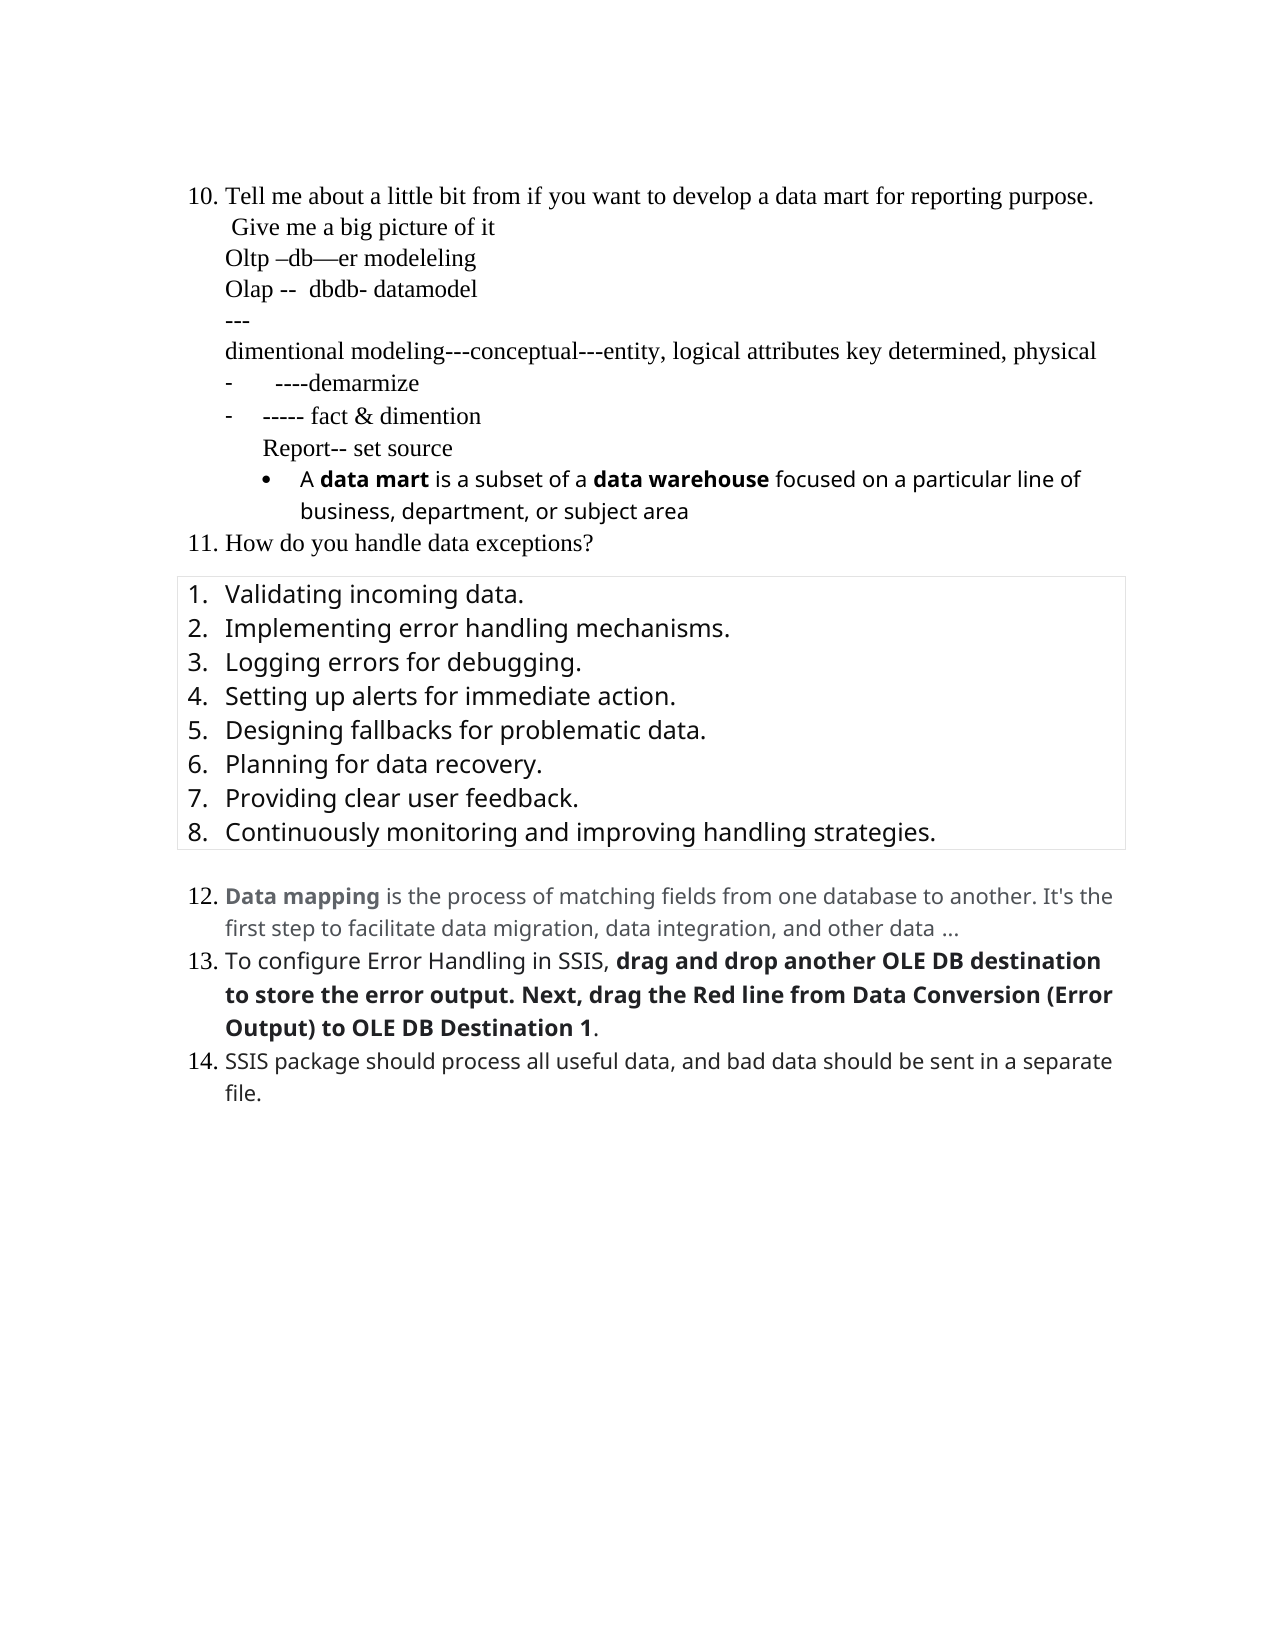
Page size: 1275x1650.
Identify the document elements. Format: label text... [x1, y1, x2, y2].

list SSIS package should process all useful data, and bad data should be sent in a separate file. [187, 1046, 1125, 1108]
list To configure Error Handling in SSIS, drag and drop another OLE DB destination to store the error output. Next, drag the Red line from Data Conversion (Error Output) to OLE DB Destination 1. [187, 945, 1125, 1043]
list Setting up alerts for immediate action. [178, 678, 1125, 712]
list dimentional modeling---conceptual---entity, logical attributes key determined, physical [225, 336, 1125, 365]
list A data mart is a subset of a data warehouse focused on a particular line of business, department, or subject area [262, 464, 1125, 526]
list Providing clear user feedback. [178, 780, 1125, 814]
list Give me a big picture of it [225, 212, 1125, 241]
list Planning for data recovery. [178, 746, 1125, 780]
list Tell me about a little bit from if you want to develop a data mart for reporting purpose. [187, 181, 1125, 210]
list Olap -- dbdb- datamodel [225, 274, 1125, 303]
list Continuously monitoring and improving handling strategies. [178, 814, 1125, 849]
list Logging errors for debugging. [178, 644, 1125, 678]
list Report-- set source [262, 433, 1125, 462]
list Validating incoming data. [178, 577, 1125, 610]
list ----- fact & dimention [225, 400, 1125, 431]
list Designing fallbacks for problematic data. [178, 712, 1125, 746]
list ----demarmize [225, 367, 1125, 398]
list Oltp –db—er modeleling [225, 243, 1125, 272]
list Implementing error handling mechanisms. [178, 610, 1125, 644]
list --- [225, 305, 1125, 334]
list How do you handle data exceptions? [187, 528, 1125, 557]
list Data mapping is the process of matching fields from one database to another. It's the first step to facilitate data migration, data integration, and other data ... [187, 881, 1125, 942]
